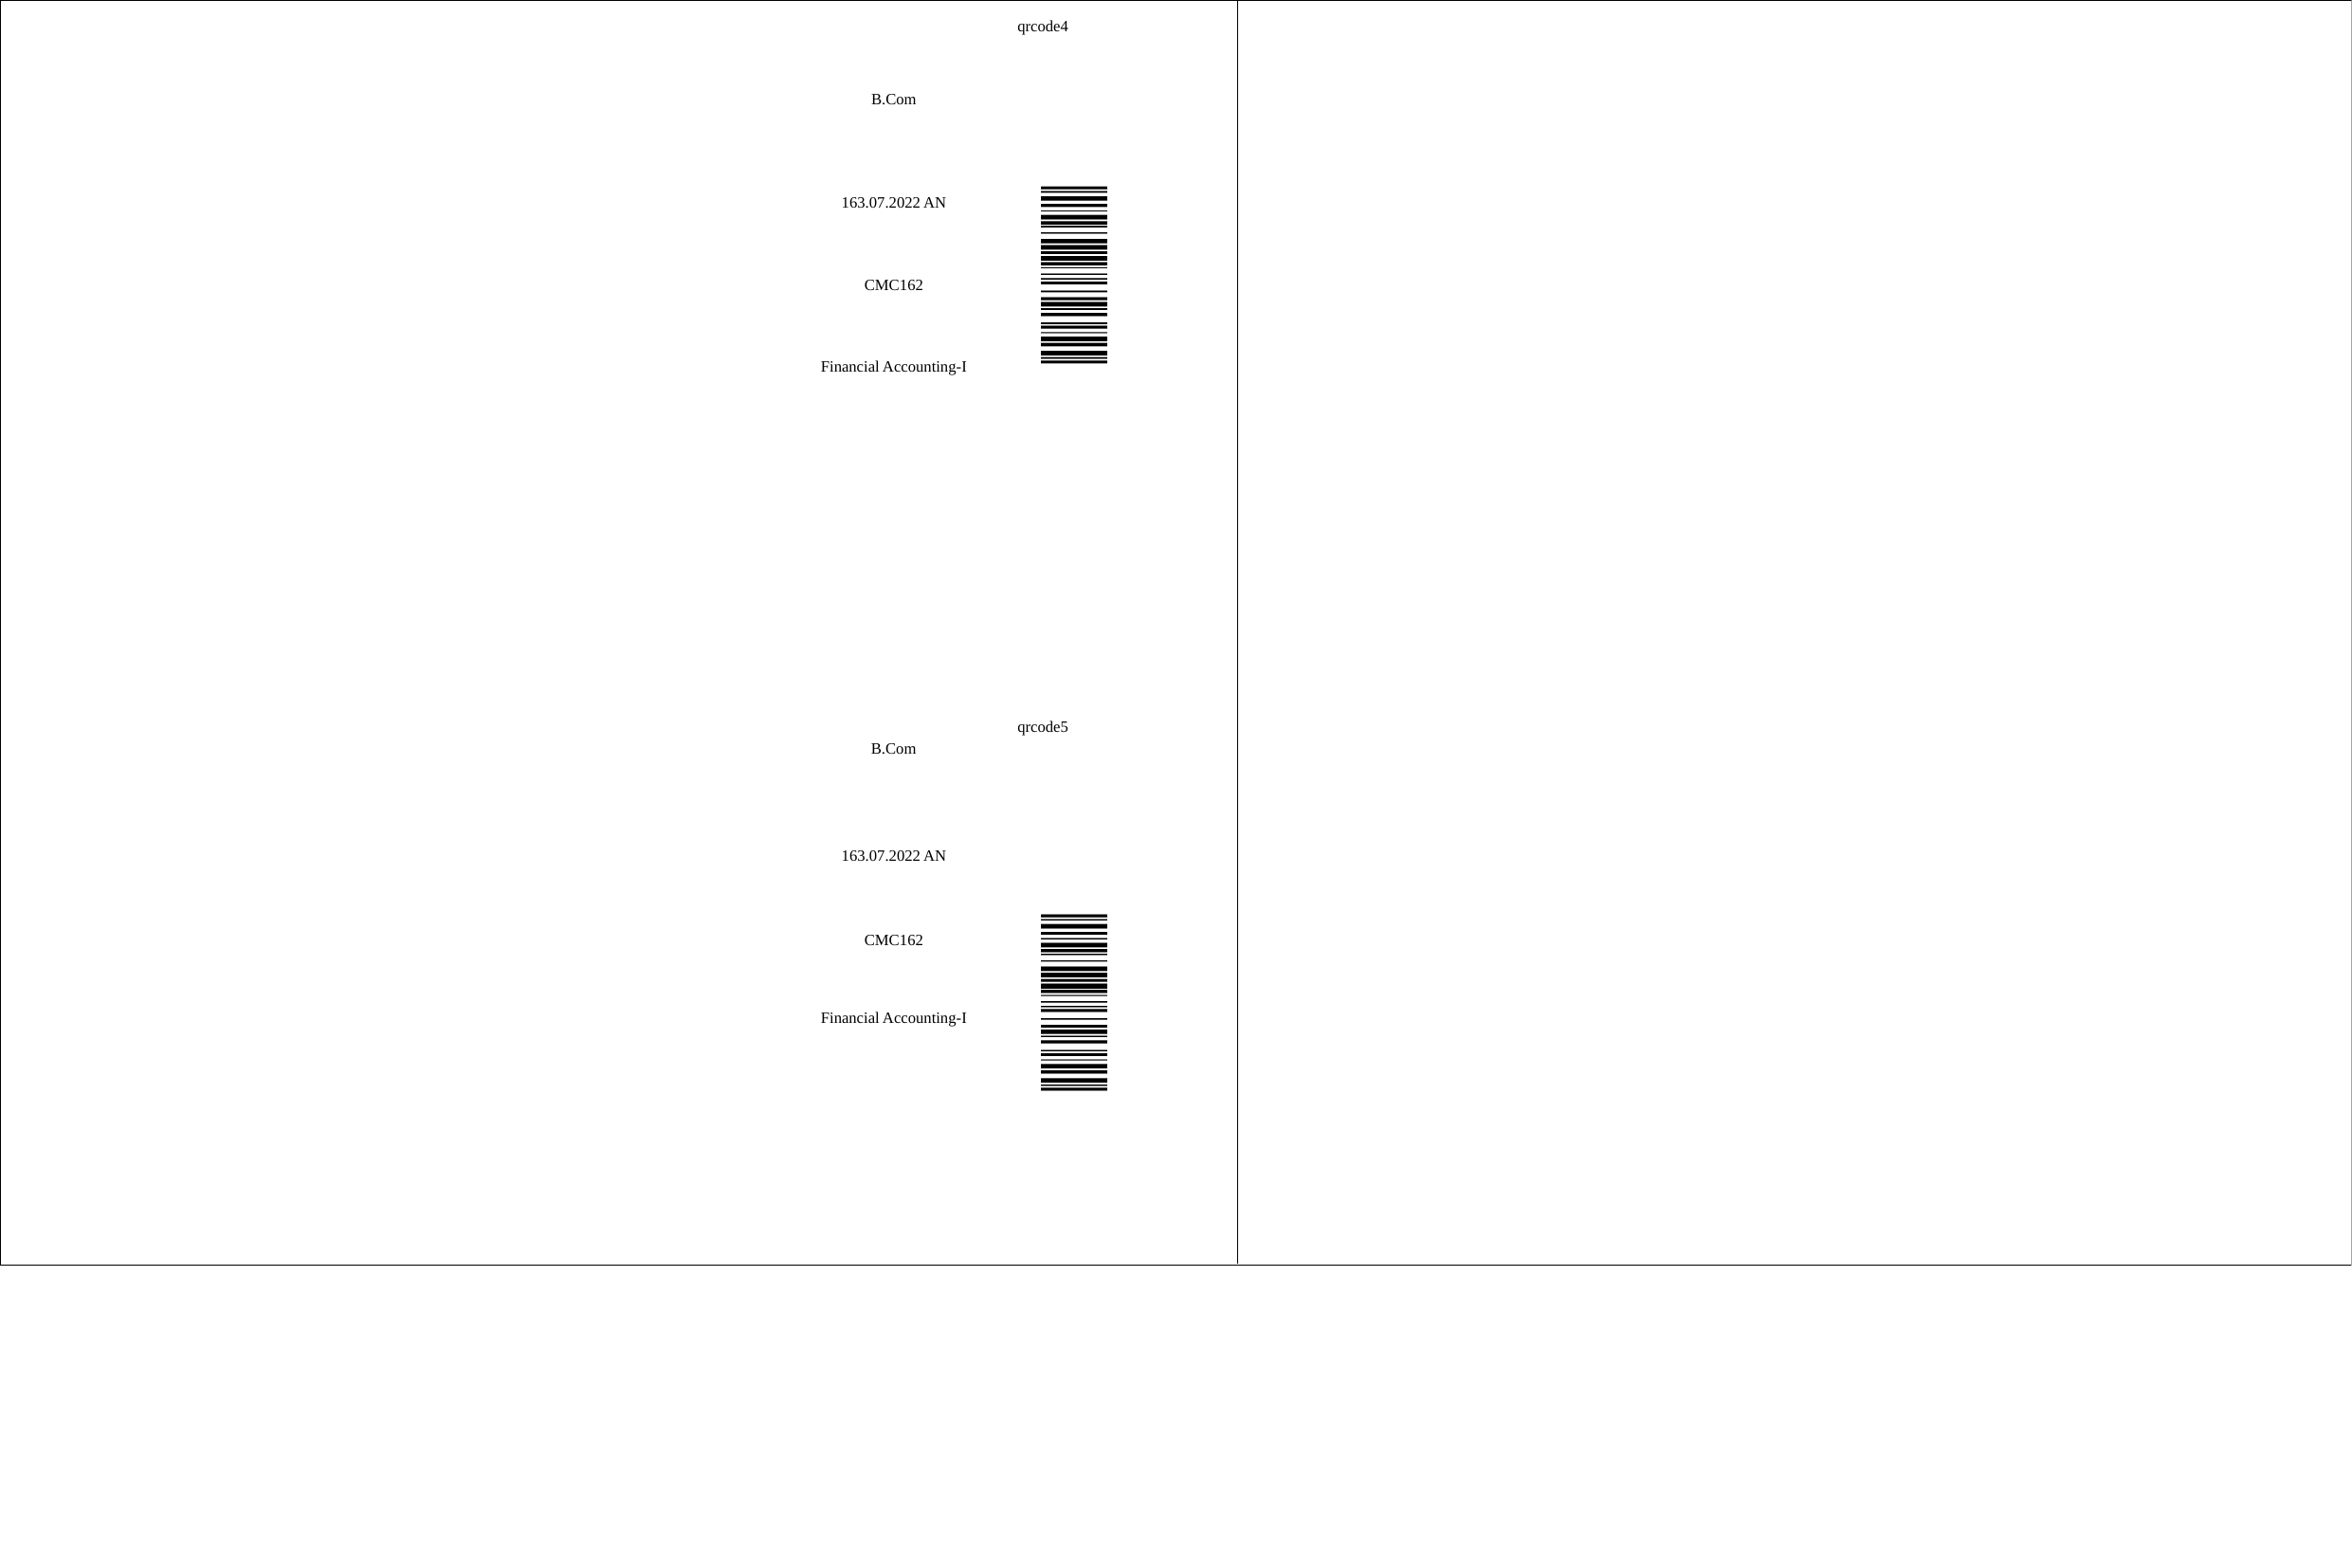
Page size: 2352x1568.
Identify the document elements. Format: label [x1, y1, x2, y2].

table_header [1, 1, 1237, 1264]
picture [1034, 901, 1114, 1105]
picture [1034, 173, 1114, 378]
table_header [1238, 1, 2351, 1264]
